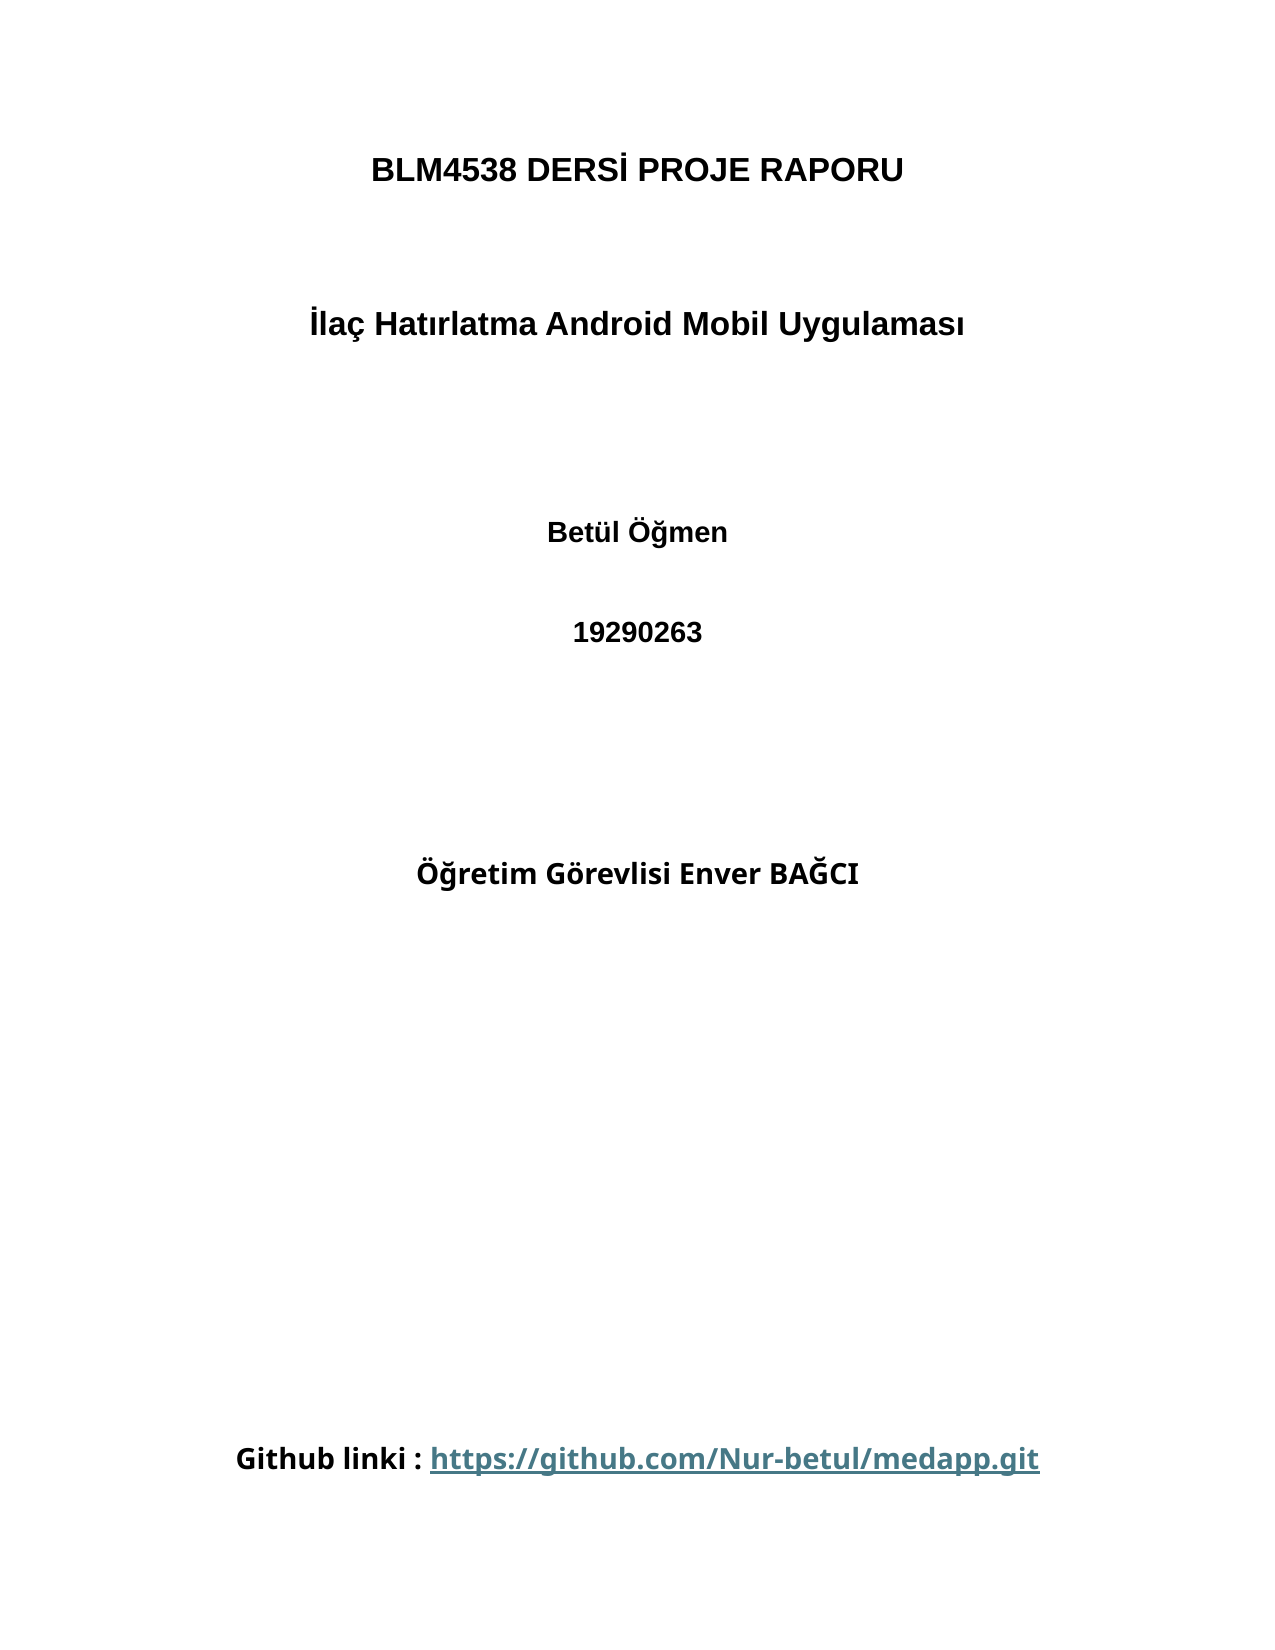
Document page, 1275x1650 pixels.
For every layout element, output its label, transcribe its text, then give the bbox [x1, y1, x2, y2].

text BLM4538 DERSİ PROJE RAPORU [150, 150, 1125, 188]
text Öğretim Görevlisi Enver BAĞCI [150, 853, 1125, 893]
text İlaç Hatırlatma Android Mobil Uygulaması [150, 304, 1125, 342]
text 19290263 [150, 615, 1125, 649]
text Betül Öğmen [150, 515, 1125, 548]
text Github linki : https://github.com/Nur-betul/medapp.git [150, 1438, 1125, 1478]
